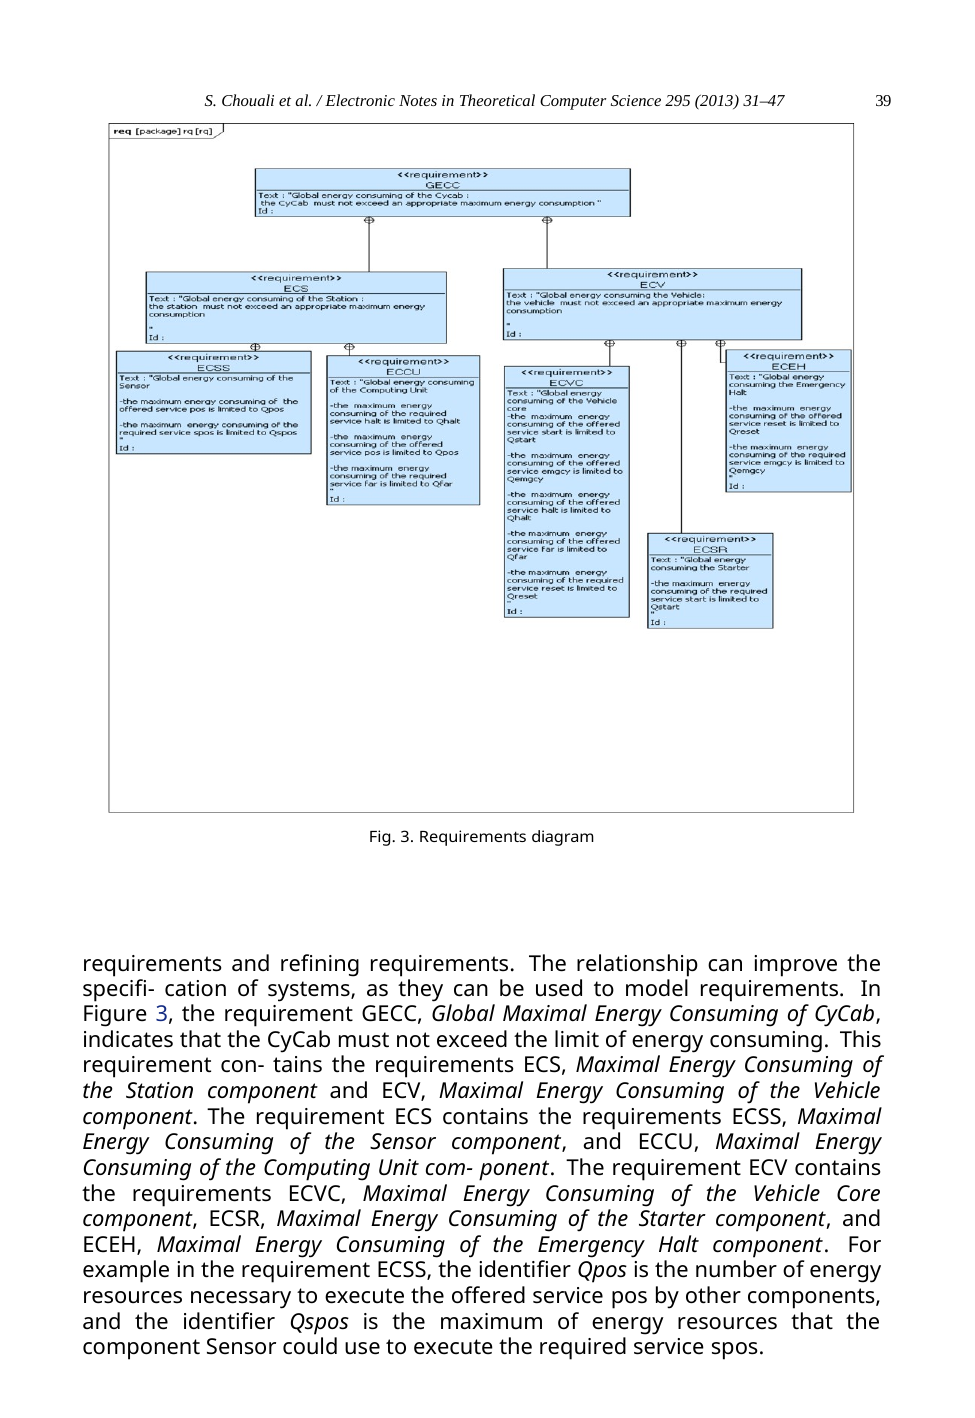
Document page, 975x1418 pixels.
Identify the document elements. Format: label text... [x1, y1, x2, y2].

text Fig. 3. Requirements diagram [71, 826, 892, 847]
text requirements and refining requirements. The relationship can improve the specifi- cation of systems, as they can be used to model requirements. In Figure 3, the requirement GECC, Global Maximal Energy Consuming of CyCab, indicates that the CyCab must not exceed the limit of energy consuming. This requirement con- tains the requirements ECS, Maximal Energy Consuming of the Station component and ECV, Maximal Energy Consuming of the Vehicle component. The requirement ECS contains the requirements ECSS, Maximal Energy Consuming of the Sensor component, and ECCU, Maximal Energy Consuming of the Computing Unit com- ponent. The requirement ECV contains the requirements ECVC, Maximal Energy Consuming of the Vehicle Core component, ECSR, Maximal Energy Consuming of the Starter component, and ECEH, Maximal Energy Consuming of the Emergency Halt component. For example in the requirement ECSS, the identifier Qpos is the number of energy resources necessary to execute the offered service pos by other components, and the identifier Qspos is the maximum of energy resources that the component Sensor could use to execute the required service spos. [82, 951, 881, 1361]
picture [108, 123, 855, 813]
